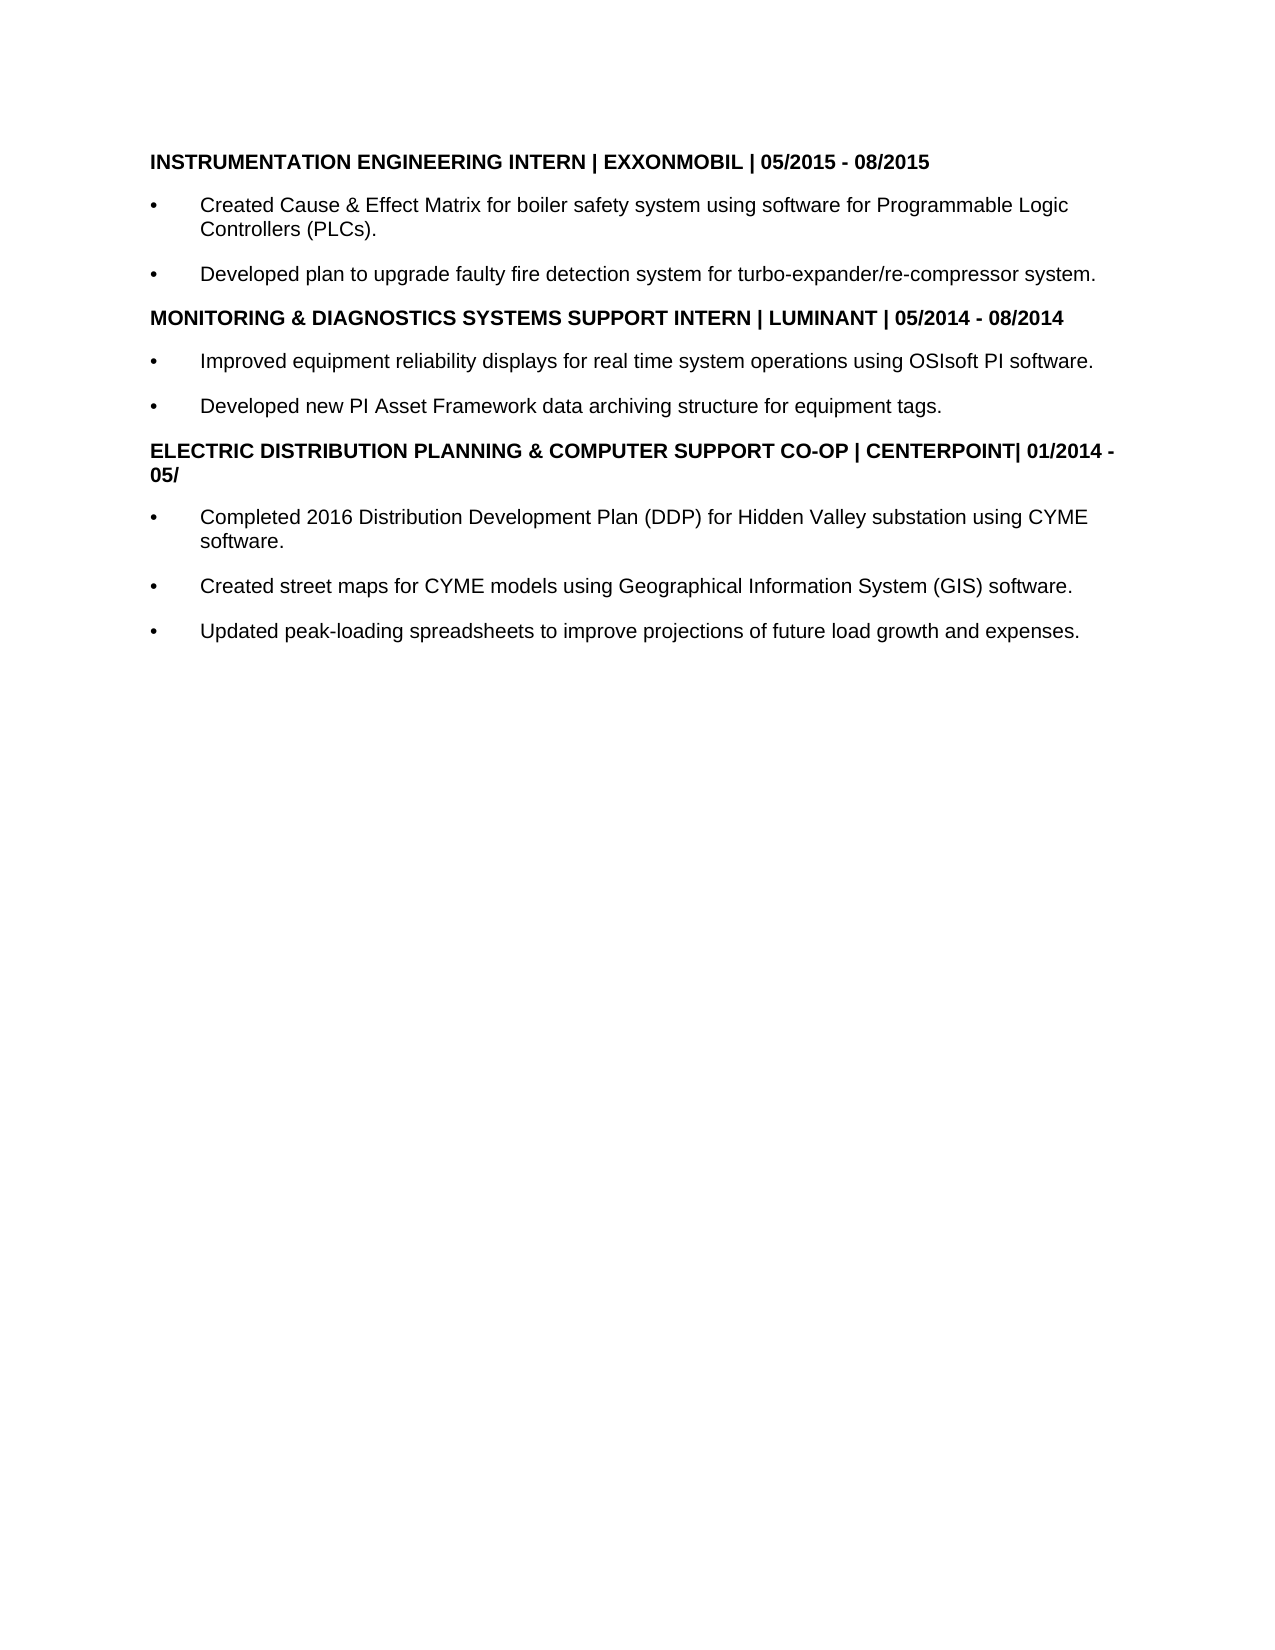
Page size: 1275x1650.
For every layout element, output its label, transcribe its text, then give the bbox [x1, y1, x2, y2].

text MONITORING & DIAGNOSTICS SYSTEMS SUPPORT INTERN | LUMINANT | 05/2014 - 08/2014 [150, 306, 1125, 330]
list Completed 2016 Distribution Development Plan (DDP) for Hidden Valley substation using CYME software. [150, 505, 1125, 553]
list Updated peak-loading spreadsheets to improve projections of future load growth and expenses. [150, 619, 1125, 643]
list Improved equipment reliability displays for real time system operations using OSIsoft PI software. [150, 349, 1125, 373]
list Developed new PI Asset Framework data archiving structure for equipment tags. [150, 394, 1125, 418]
list Developed plan to upgrade faulty fire detection system for turbo-expander/re-compressor system. [150, 261, 1125, 285]
text ELECTRIC DISTRIBUTION PLANNING & COMPUTER SUPPORT CO-OP | CENTERPOINT| 01/2014 - 05/ [150, 438, 1125, 486]
list Created street maps for CYME models using Geographical Information System (GIS) software. [150, 574, 1125, 598]
text INSTRUMENTATION ENGINEERING INTERN | EXXONMOBIL | 05/2015 - 08/2015 [150, 150, 1125, 174]
list Created Cause & Effect Matrix for boiler safety system using software for Programmable Logic Controllers (PLCs). [150, 193, 1125, 241]
